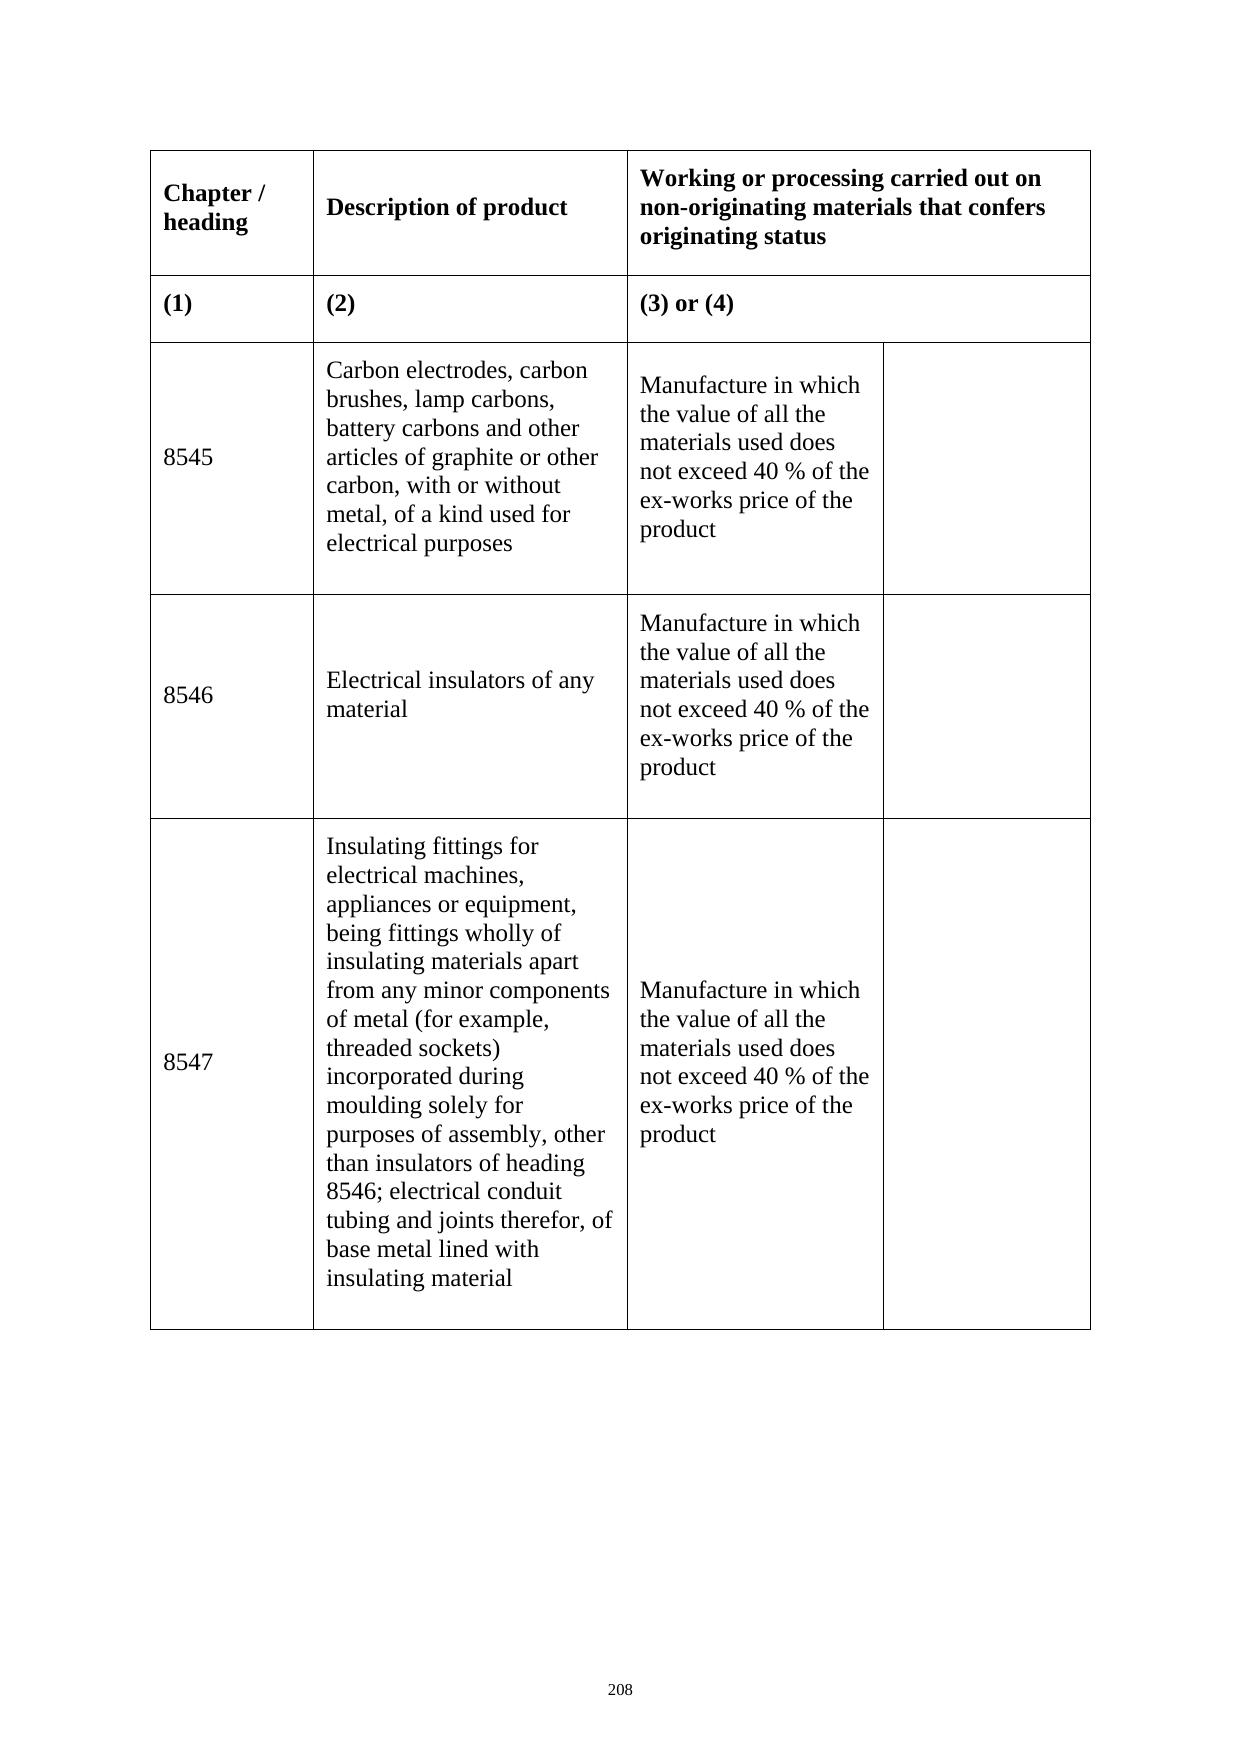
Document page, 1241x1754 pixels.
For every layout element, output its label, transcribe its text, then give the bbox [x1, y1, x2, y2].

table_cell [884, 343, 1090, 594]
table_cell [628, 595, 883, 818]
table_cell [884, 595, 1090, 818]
table_cell (1) [151, 276, 313, 342]
table_header Chapter / heading [151, 151, 313, 275]
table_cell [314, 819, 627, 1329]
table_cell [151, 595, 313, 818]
table_header Working or processing carried out on non‐originating materials that confers originating status [628, 151, 1090, 275]
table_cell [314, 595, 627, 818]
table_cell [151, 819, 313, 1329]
table_header Description of product [314, 151, 627, 275]
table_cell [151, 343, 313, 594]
table_cell (2) [314, 276, 627, 342]
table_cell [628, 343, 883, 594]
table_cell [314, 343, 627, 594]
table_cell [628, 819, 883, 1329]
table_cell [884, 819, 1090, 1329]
table_cell (3) or (4) [628, 276, 1090, 342]
